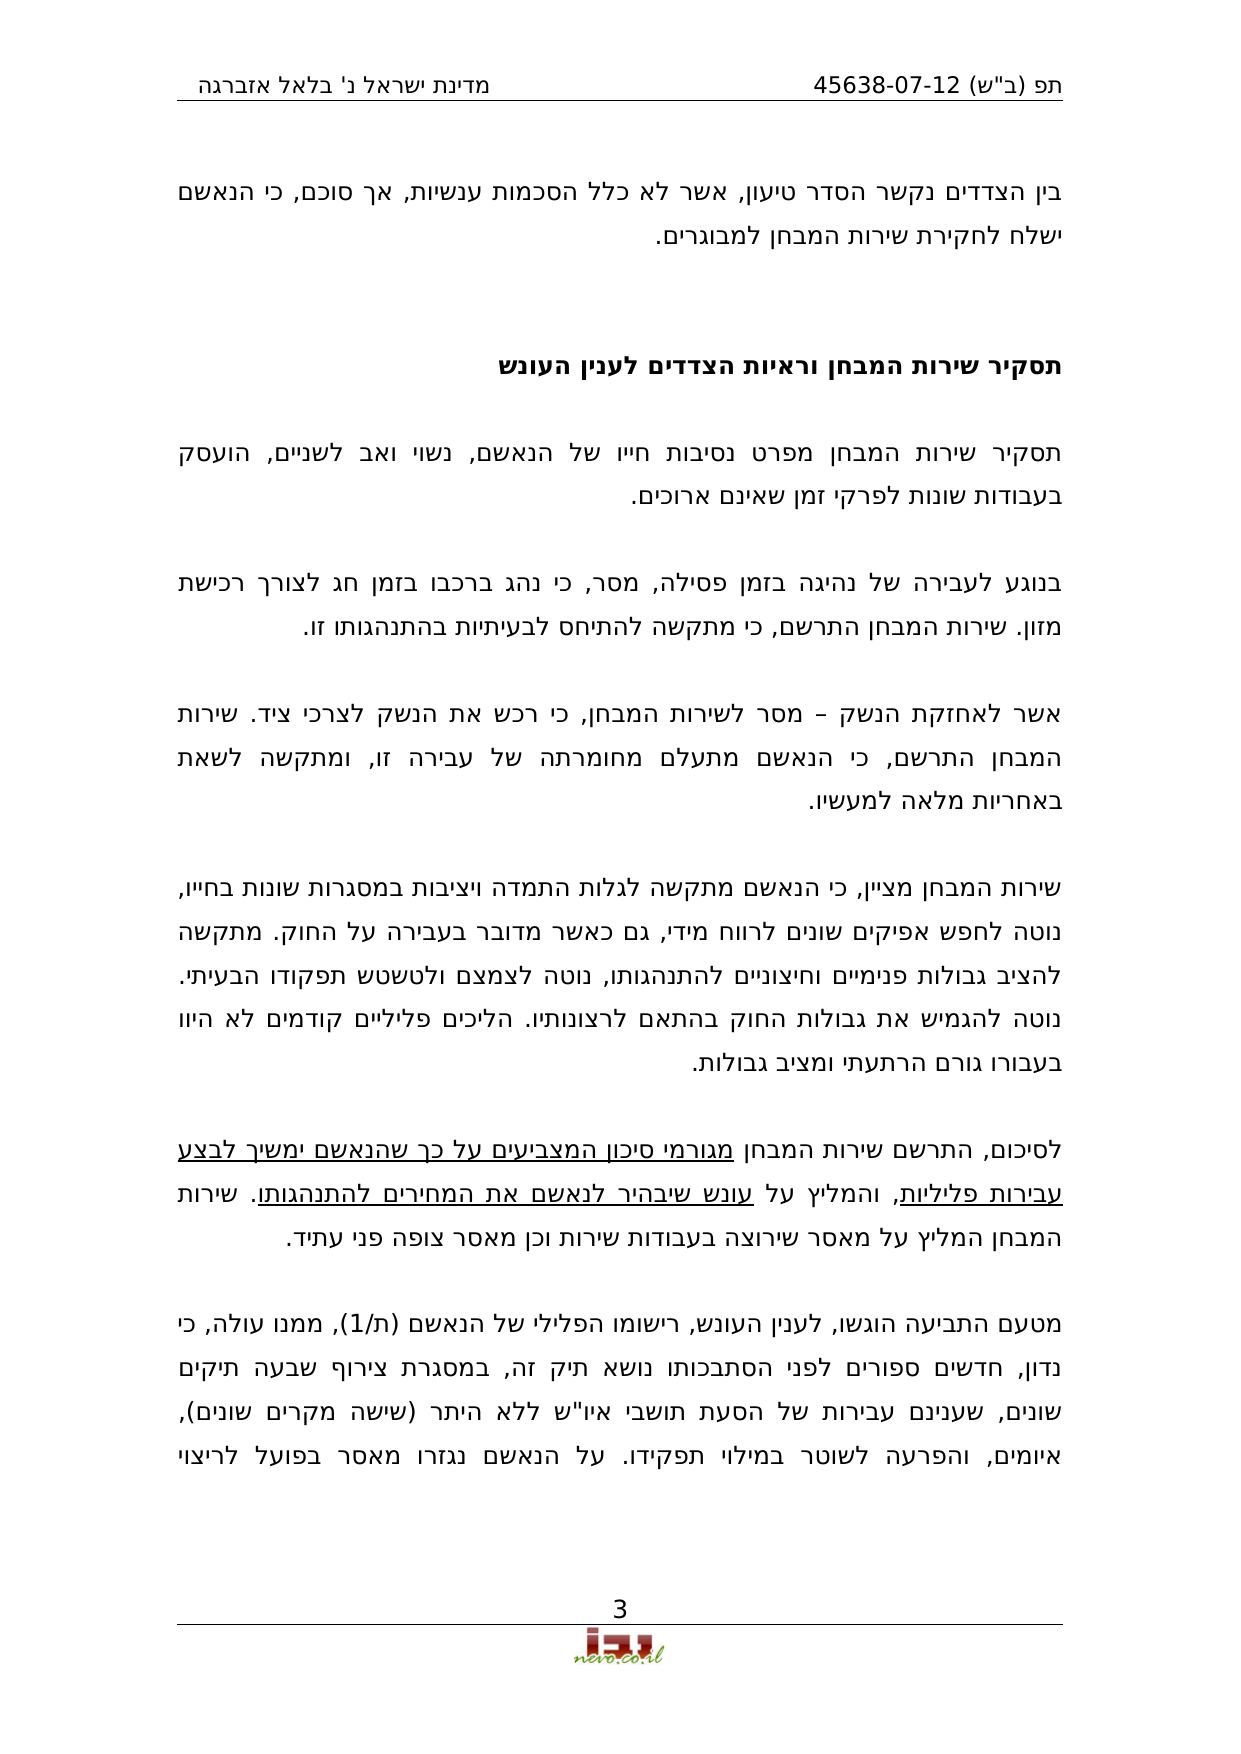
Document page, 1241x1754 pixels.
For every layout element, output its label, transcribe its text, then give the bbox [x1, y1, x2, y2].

text בנוגע לעבירה של נהיגה בזמן פסילה, מסר, כי נהג ברכבו בזמן חג לצורך רכישת מזון. שירות המבחן התרשם, כי מתקשה להתיחס לבעיתיות בהתנהגותו זו. [177, 568, 1063, 641]
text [177, 1310, 1063, 1470]
text תסקיר שירות המבחן מפרט נסיבות חייו של הנאשם, נשוי ואב לשניים, הועסק בעבודות שונות לפרקי זמן שאינם ארוכים. [177, 438, 1063, 511]
text שירות המבחן מציין, כי הנאשם מתקשה לגלות התמדה ויציבות במסגרות שונות בחייו, נוטה לחפש אפיקים שונים לרווח מידי, גם כאשר מדובר בעבירה על החוק. מתקשה להציב גבולות פנימיים וחיצוניים להתנהגותו, נוטה לצמצם ולטשטש תפקודו הבעיתי. נוטה להגמיש את גבולות החוק בהתאם לרצונותיו. הליכים פליליים קודמים לא היוו בעבורו גורם הרתעתי ומציב גבולות. [177, 873, 1063, 1078]
text אשר לאחזקת הנשק – מסר לשירות המבחן, כי רכש את הנשק לצרכי ציד. שירות המבחן התרשם, כי הנאשם מתעלם מחומרתה של עבירה זו, ומתקשה לשאת באחריות מלאה למעשיו. [177, 699, 1063, 816]
text בין הצדדים נקשר הסדר טיעון, אשר לא כלל הסכמות ענשיות, אך סוכם, כי הנאשם ישלח לחקירת שירות המבחן למבוגרים. [177, 177, 1063, 250]
text לסיכום, התרשם שירות המבחן מגורמי סיכון המצביעים על כך שהנאשם ימשיך לבצע עבירות פליליות, והמליץ על עונש שיבהיר לנאשם את המחירים להתנהגותו. שירות המבחן המליץ על מאסר שירוצה בעבודות שירות וכן מאסר צופה פני עתיד. [177, 1135, 1063, 1252]
text תסקיר שירות המבחן וראיות הצדדים לענין העונש [177, 351, 1063, 380]
picture [574, 1627, 666, 1665]
